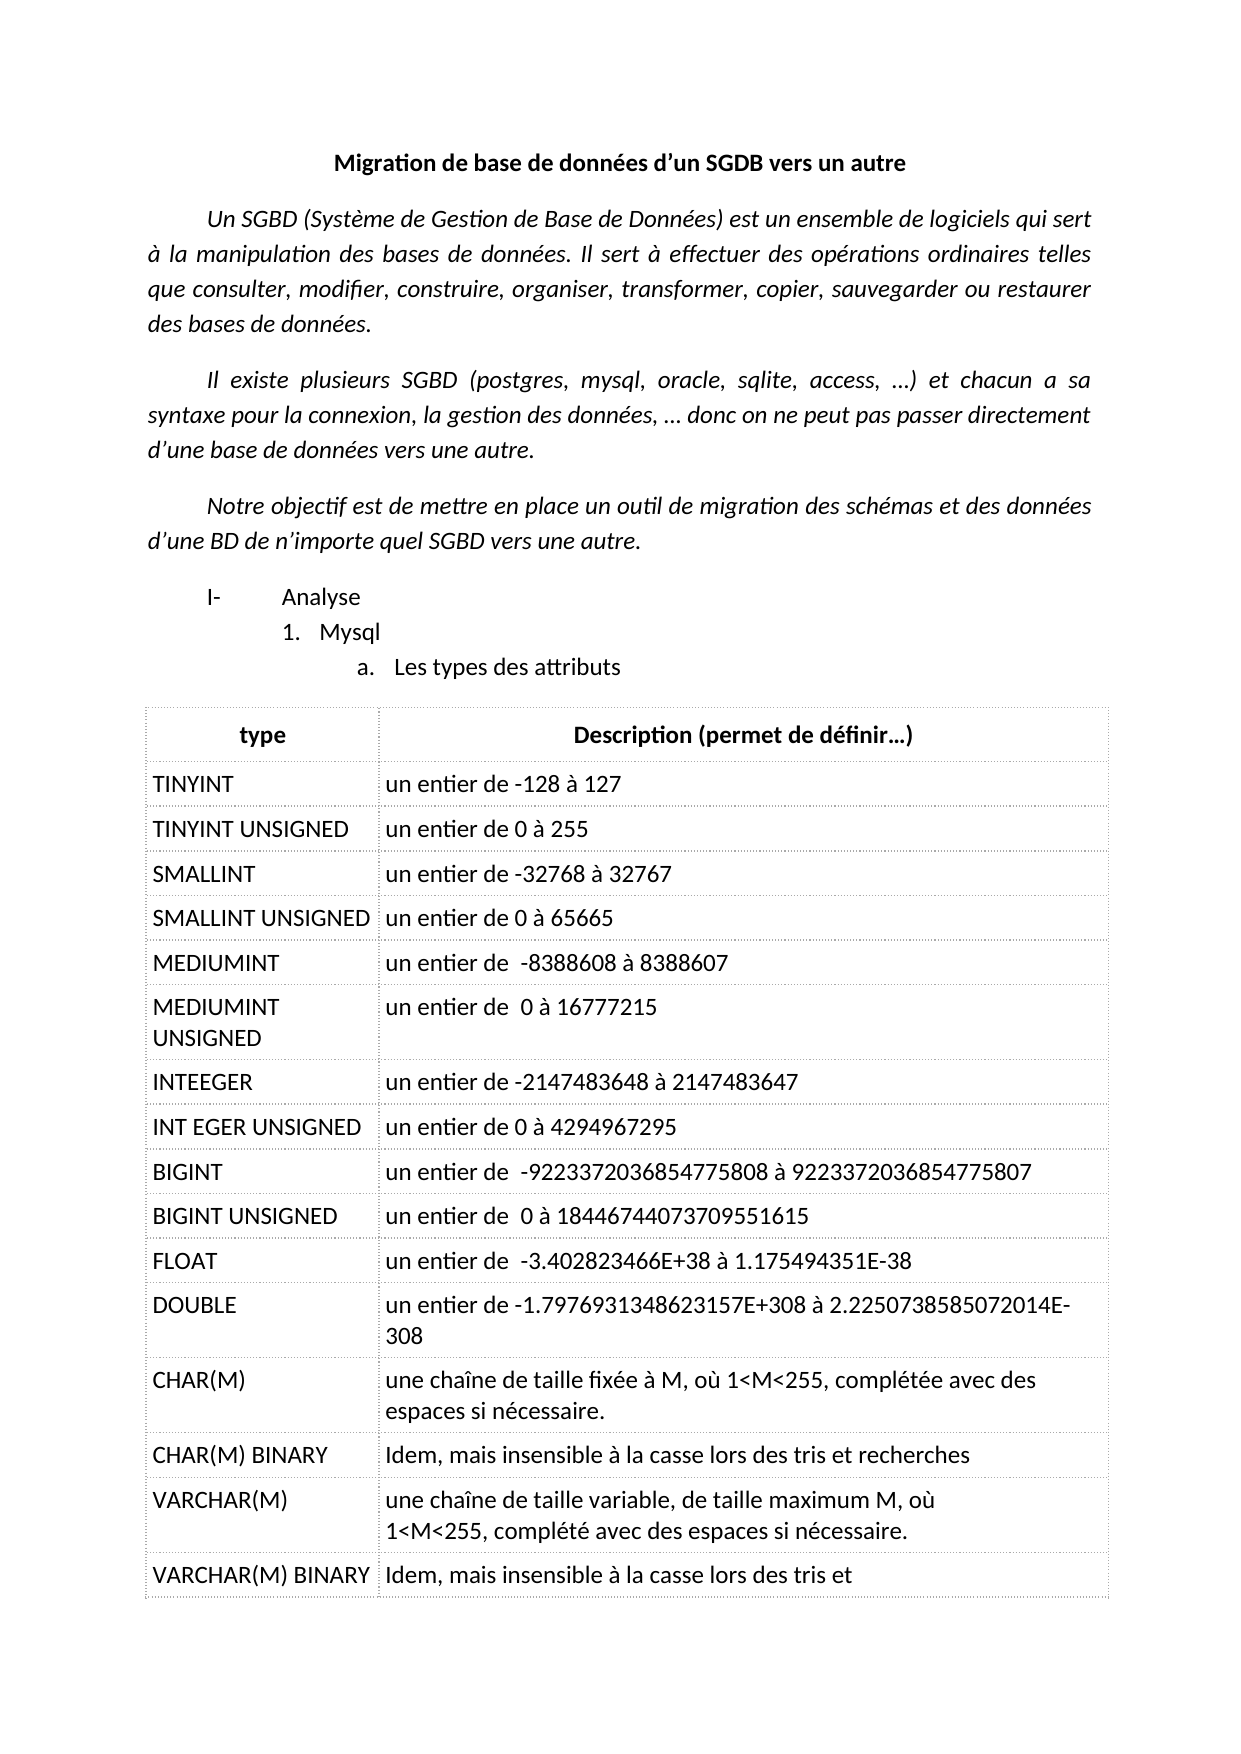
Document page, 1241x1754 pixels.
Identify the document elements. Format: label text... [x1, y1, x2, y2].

table_cell Idem, mais insensible à la casse lors des tris et recherches [379, 1432, 1108, 1476]
table_cell CHAR(M) BINARY [146, 1432, 379, 1476]
table_cell un entier de 0 à 65665 [379, 895, 1108, 939]
table_cell un entier de 0 à 255 [379, 805, 1108, 850]
table_cell une chaîne de taille fixée à M, où 1<M<255, complétée avec des espaces si nécessaire. [379, 1357, 1108, 1432]
table_cell un entier de -2147483648 à 2147483647 [379, 1059, 1108, 1103]
list Les types des attributs [357, 651, 1093, 681]
table_cell un entier de -32768 à 32767 [379, 850, 1108, 894]
table_cell DOUBLE [146, 1282, 379, 1357]
table_cell un entier de 0 à 18446744073709551615 [379, 1193, 1108, 1237]
table_header Description (permet de définir…) [379, 707, 1108, 761]
table_cell FLOAT [146, 1237, 379, 1282]
table_cell une chaîne de taille variable, de taille maximum M, où 1<M<255, complété avec des espaces si nécessaire. [379, 1476, 1108, 1552]
text Il existe plusieurs SGBD (postgres, mysql, oracle, sqlite, access, …) et chacun a sa syntaxe pour la connexion, la gestion des données, … donc on ne peut pas passer directement d’une base de données vers une autre. [148, 364, 1093, 465]
table_cell MEDIUMINT [146, 939, 379, 984]
table_cell TINYINT [146, 761, 379, 805]
table_cell BIGINT UNSIGNED [146, 1193, 379, 1237]
table_cell un entier de -9223372036854775808 à 9223372036854775807 [379, 1148, 1108, 1192]
table_cell VARCHAR(M) BINARY [146, 1552, 379, 1596]
table_cell un entier de 0 à 16777215 [379, 984, 1108, 1059]
table_cell INTEEGER [146, 1059, 379, 1103]
table_cell un entier de -128 à 127 [379, 761, 1108, 805]
table_header type [146, 707, 379, 761]
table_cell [379, 1552, 1108, 1596]
text Un SGBD (Système de Gestion de Base de Données) est un ensemble de logiciels qui sert à la manipulation des bases de données. Il sert à effectuer des opérations ordinaires telles que consulter, modifier, construire, organiser, transformer, copier, sauvegarder ou restaurer des bases de données. [148, 203, 1093, 339]
table_cell MEDIUMINT UNSIGNED [146, 984, 379, 1059]
table_cell TINYINT UNSIGNED [146, 805, 379, 850]
table_cell un entier de 0 à 4294967295 [379, 1103, 1108, 1148]
text Migration de base de données d’un SGDB vers un autre [148, 148, 1093, 178]
table_cell SMALLINT [146, 850, 379, 894]
table_cell un entier de -1.7976931348623157E+308 à 2.2250738585072014E-308 [379, 1282, 1108, 1357]
table_cell BIGINT [146, 1148, 379, 1192]
table_cell un entier de -8388608 à 8388607 [379, 939, 1108, 984]
table_cell CHAR(M) [146, 1357, 379, 1432]
list Mysql [282, 616, 1093, 646]
text Notre objectif est de mettre en place un outil de migration des schémas et des données d’une BD de n’importe quel SGBD vers une autre. [148, 490, 1093, 556]
table_cell SMALLINT UNSIGNED [146, 895, 379, 939]
list Analyse [207, 581, 1093, 611]
table_cell INT EGER UNSIGNED [146, 1103, 379, 1148]
table_cell VARCHAR(M) [146, 1476, 379, 1552]
table_cell un entier de -3.402823466E+38 à 1.175494351E-38 [379, 1237, 1108, 1282]
